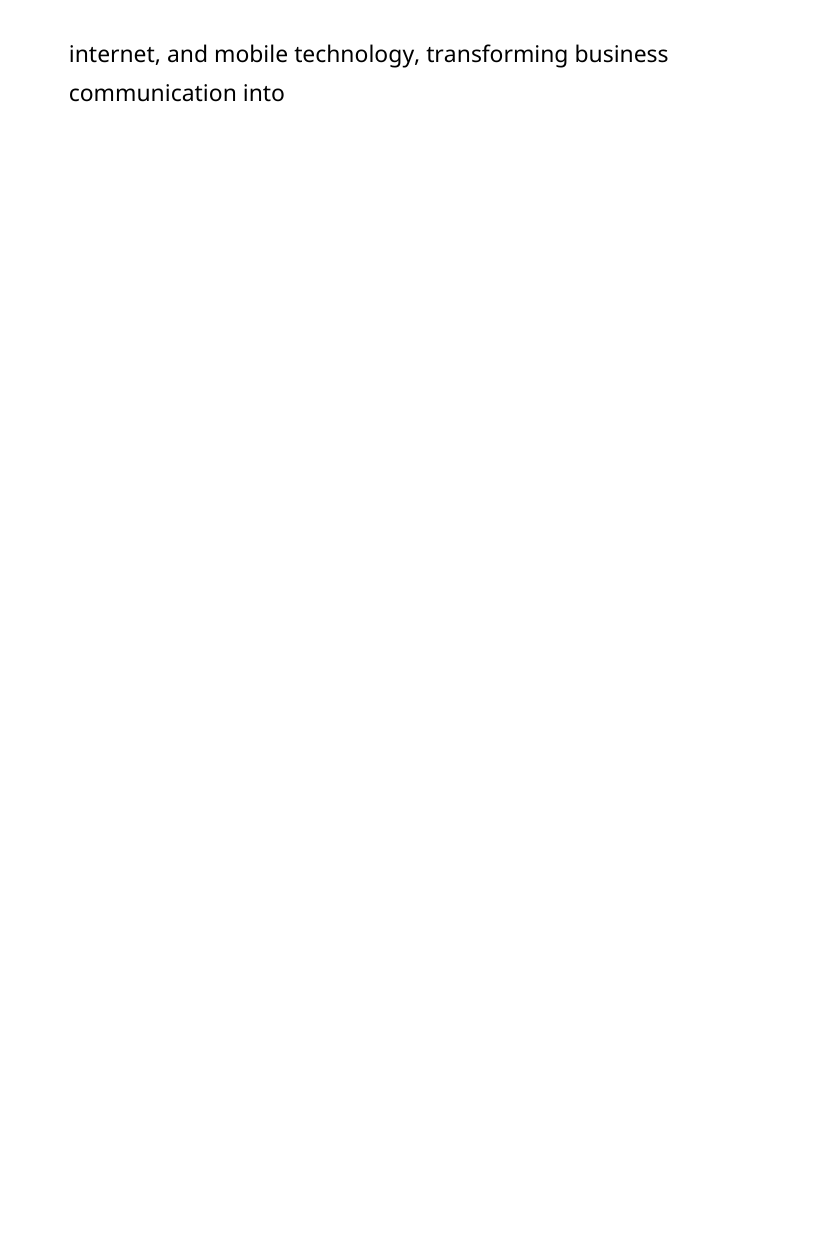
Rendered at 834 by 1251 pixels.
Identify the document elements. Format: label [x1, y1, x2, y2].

text [69, 31, 766, 109]
